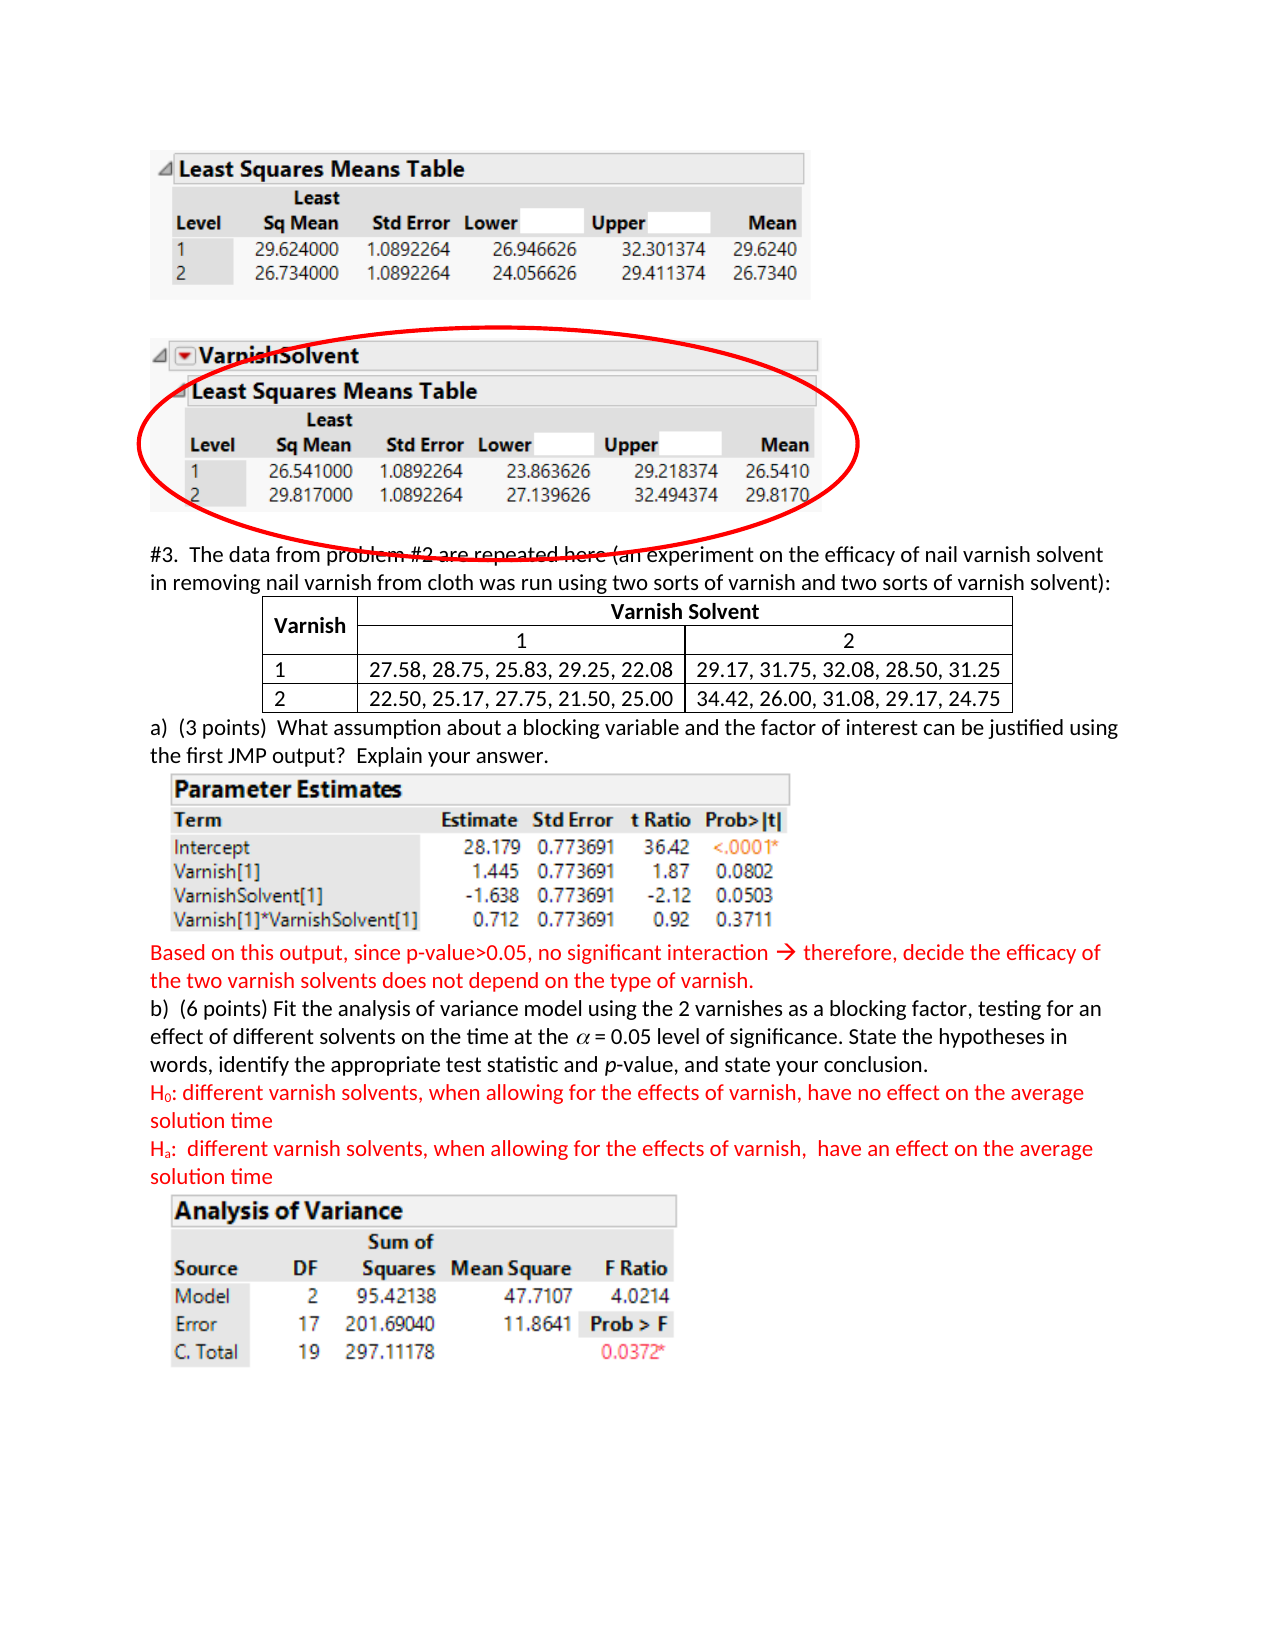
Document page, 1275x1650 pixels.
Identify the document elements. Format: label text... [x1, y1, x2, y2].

table_cell 2 [686, 626, 1012, 654]
picture [797, 491, 832, 512]
text b) (6 points) Fit the analysis of variance model using the 2 varnishes as a blocking factor, testing for an effect of different solvents on the time at the  = 0.05 level of significance. State the hypotheses in words, identify the appropriate test statistic and p-value, and state your conclusion. [150, 994, 1125, 1078]
picture [150, 769, 797, 938]
picture [150, 150, 817, 310]
text H0: different varnish solvents, when allowing for the effects of varnish, have no effect on the average solution time [150, 1078, 1125, 1134]
table_cell 2 [263, 684, 357, 712]
table_cell 27.58, 28.75, 25.83, 29.25, 22.08 [358, 655, 684, 683]
picture [150, 338, 329, 410]
table_cell 29.17, 31.75, 32.08, 28.50, 31.25 [686, 655, 1012, 683]
table_cell 1 [263, 655, 357, 683]
text a) (3 points) What assumption about a blocking variable and the factor of interest can be justified using the first JMP output? Explain your answer. [150, 713, 1125, 769]
text Ha: different varnish solvents, when allowing for the effects of varnish, have an effect on the average solution time [150, 1134, 1125, 1190]
picture [150, 338, 832, 512]
text #3. The data from problem #2 are repeated here (an experiment on the efficacy of nail varnish solvent in removing nail varnish from cloth was run using two sorts of varnish and two sorts of varnish solvent): [150, 540, 1125, 596]
table_header Varnish [263, 597, 357, 654]
picture [668, 338, 832, 397]
table_cell 1 [358, 626, 684, 654]
table_header Varnish Solvent [358, 597, 1012, 625]
table_cell 34.42, 26.00, 31.08, 29.17, 24.75 [686, 684, 1012, 712]
text Based on this output, since p-value>0.05, no significant interaction therefore, decide the efficacy of the two varnish solvents does not depend on the type of varnish. [150, 938, 1125, 994]
picture [150, 1190, 679, 1374]
picture [150, 478, 200, 512]
table_cell 22.50, 25.17, 27.75, 21.50, 25.00 [358, 684, 684, 712]
